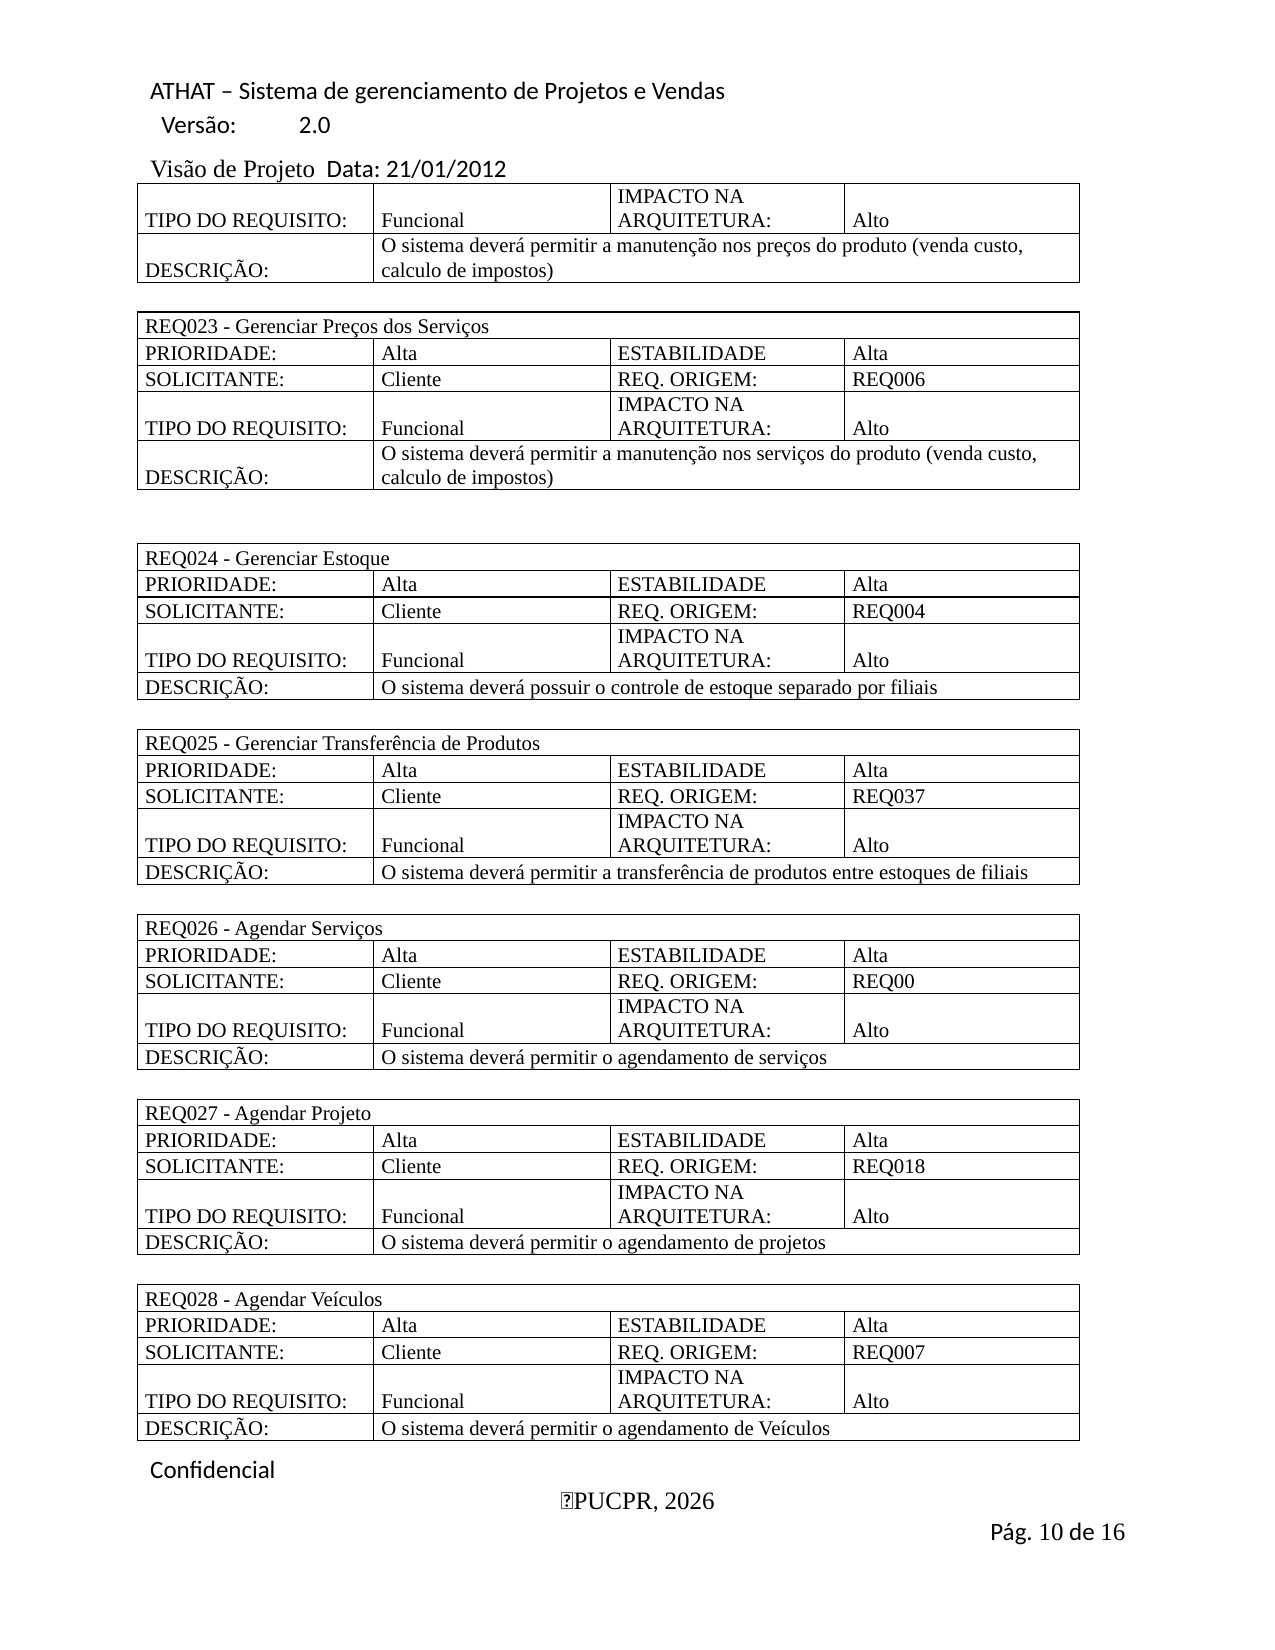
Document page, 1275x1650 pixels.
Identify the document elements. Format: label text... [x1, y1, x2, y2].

table_cell REQ007 [845, 1338, 1079, 1364]
table_cell [374, 885, 610, 914]
table_cell O sistema deverá permitir o agendamento de Veículos [374, 1414, 1079, 1439]
table_cell [138, 1070, 374, 1099]
table_cell TIPO DO REQUISITO: [138, 624, 373, 672]
table_cell REQ023 - Gerenciar Preços dos Serviços [138, 313, 1079, 338]
table_cell [610, 283, 845, 311]
table_cell [374, 1070, 610, 1099]
table_cell Funcional [374, 624, 610, 672]
table_cell TIPO DO REQUISITO: [138, 994, 373, 1042]
table_cell [845, 1070, 1079, 1099]
table_cell REQ. ORIGEM: [611, 1153, 844, 1178]
table_cell O sistema deverá permitir a manutenção nos serviços do produto (venda custo, calculo de impostos) [374, 441, 1079, 489]
table_cell DESCRIÇÃO: [138, 1044, 373, 1069]
table_cell Alta [374, 1312, 610, 1337]
table_cell SOLICITANTE: [138, 968, 373, 993]
table_cell O sistema deverá permitir o agendamento de serviços [374, 1044, 1079, 1069]
table_cell IMPACTO NA ARQUITETURA: [611, 994, 844, 1042]
table_cell Alto [845, 1365, 1079, 1413]
table_cell DESCRIÇÃO: [138, 234, 373, 282]
table_cell Alto [845, 809, 1079, 857]
table_cell O sistema deverá permitir a transferência de produtos entre estoques de filiais [374, 858, 1079, 884]
table_cell Alta [845, 571, 1079, 596]
table_cell Funcional [374, 392, 610, 440]
table_cell SOLICITANTE: [138, 598, 373, 623]
table_cell Alta [845, 339, 1079, 364]
table_cell Alto [845, 184, 1079, 232]
table_cell Funcional [374, 994, 610, 1042]
table_cell PRIORIDADE: [138, 756, 373, 782]
table_cell REQ018 [845, 1153, 1079, 1178]
table_cell DESCRIÇÃO: [138, 673, 373, 699]
table_cell Alta [374, 941, 610, 967]
table_cell SOLICITANTE: [138, 1153, 373, 1178]
table_cell Alto [845, 994, 1079, 1042]
table_cell REQ. ORIGEM: [611, 783, 844, 808]
table_cell ESTABILIDADE [611, 756, 844, 782]
table_cell Alto [845, 624, 1079, 672]
table_cell DESCRIÇÃO: [138, 441, 373, 489]
table_cell IMPACTO NA ARQUITETURA: [611, 809, 844, 857]
table_cell REQ006 [845, 366, 1079, 391]
table_cell PRIORIDADE: [138, 1312, 373, 1337]
table_cell REQ037 [845, 783, 1079, 808]
table_cell Alta [845, 1126, 1079, 1152]
table_cell Cliente [374, 783, 610, 808]
table_cell REQ025 - Gerenciar Transferência de Produtos [138, 730, 1079, 755]
table_cell REQ004 [845, 598, 1079, 623]
table_cell [610, 885, 845, 914]
table_cell DESCRIÇÃO: [138, 1229, 373, 1254]
table_cell ESTABILIDADE [611, 1312, 844, 1337]
table_cell PRIORIDADE: [138, 571, 373, 596]
table_cell ESTABILIDADE [611, 1126, 844, 1152]
table_cell Cliente [374, 1338, 610, 1364]
table_cell [138, 490, 374, 543]
table_cell SOLICITANTE: [138, 783, 373, 808]
table_cell TIPO DO REQUISITO: [138, 392, 373, 440]
table_cell ESTABILIDADE [611, 941, 844, 967]
table_cell [374, 283, 610, 311]
table_cell [610, 700, 845, 728]
table_cell TIPO DO REQUISITO: [138, 1180, 373, 1228]
table_cell ESTABILIDADE [611, 571, 844, 596]
table_cell Alta [845, 756, 1079, 782]
table_cell REQ00 [845, 968, 1079, 993]
table_cell Funcional [374, 1180, 610, 1228]
table_cell REQ. ORIGEM: [611, 968, 844, 993]
table_cell [138, 885, 374, 914]
table_cell O sistema deverá permitir a manutenção nos preços do produto (venda custo, calculo de impostos) [374, 234, 1079, 282]
table_cell [374, 490, 610, 543]
table_cell [610, 490, 845, 543]
table_cell TIPO DO REQUISITO: [138, 809, 373, 857]
table_cell [845, 885, 1079, 914]
table_cell REQ027 - Agendar Projeto [138, 1100, 1079, 1125]
table_cell DESCRIÇÃO: [138, 1414, 373, 1439]
table_cell SOLICITANTE: [138, 1338, 373, 1364]
table_cell Alta [374, 756, 610, 782]
table_cell Alto [845, 392, 1079, 440]
table_cell Cliente [374, 1153, 610, 1178]
table_cell Funcional [374, 1365, 610, 1413]
table_cell Alta [845, 941, 1079, 967]
table_cell REQ028 - Agendar Veículos [138, 1285, 1079, 1311]
table_cell TIPO DO REQUISITO: [138, 184, 373, 232]
table_cell Alta [845, 1312, 1079, 1337]
table_cell Cliente [374, 366, 610, 391]
table_cell TIPO DO REQUISITO: [138, 1365, 373, 1413]
table_cell ESTABILIDADE [611, 339, 844, 364]
table_cell [138, 700, 374, 728]
table_cell PRIORIDADE: [138, 941, 373, 967]
table_cell [374, 1255, 610, 1284]
table_cell REQ. ORIGEM: [611, 598, 844, 623]
table_cell IMPACTO NA ARQUITETURA: [611, 184, 844, 232]
table_cell Alta [374, 571, 610, 596]
table_cell IMPACTO NA ARQUITETURA: [611, 1180, 844, 1228]
table_cell O sistema deverá permitir o agendamento de projetos [374, 1229, 1079, 1254]
table_cell IMPACTO NA ARQUITETURA: [611, 1365, 844, 1413]
table_cell Funcional [374, 809, 610, 857]
table_cell O sistema deverá possuir o controle de estoque separado por filiais [374, 673, 1079, 699]
table_cell [845, 700, 1079, 728]
table_cell [845, 1255, 1079, 1284]
table_cell [845, 490, 1079, 543]
table_cell PRIORIDADE: [138, 1126, 373, 1152]
table_cell REQ. ORIGEM: [611, 1338, 844, 1364]
table_cell Cliente [374, 598, 610, 623]
table_cell [138, 1255, 374, 1284]
table_cell Alto [845, 1180, 1079, 1228]
table_cell IMPACTO NA ARQUITETURA: [611, 624, 844, 672]
table_cell [610, 1070, 845, 1099]
table_cell PRIORIDADE: [138, 339, 373, 364]
table_cell REQ026 - Agendar Serviços [138, 915, 1079, 940]
table_cell Cliente [374, 968, 610, 993]
table_cell Alta [374, 339, 610, 364]
table_cell REQ024 - Gerenciar Estoque [138, 544, 1079, 570]
table_cell Alta [374, 1126, 610, 1152]
table_cell SOLICITANTE: [138, 366, 373, 391]
table_cell REQ. ORIGEM: [611, 366, 844, 391]
table_cell [138, 283, 374, 311]
table_cell DESCRIÇÃO: [138, 858, 373, 884]
table_cell Funcional [374, 184, 610, 232]
table_cell [374, 700, 610, 728]
table_cell [845, 283, 1079, 311]
table_cell [610, 1255, 845, 1284]
table_cell IMPACTO NA ARQUITETURA: [611, 392, 844, 440]
